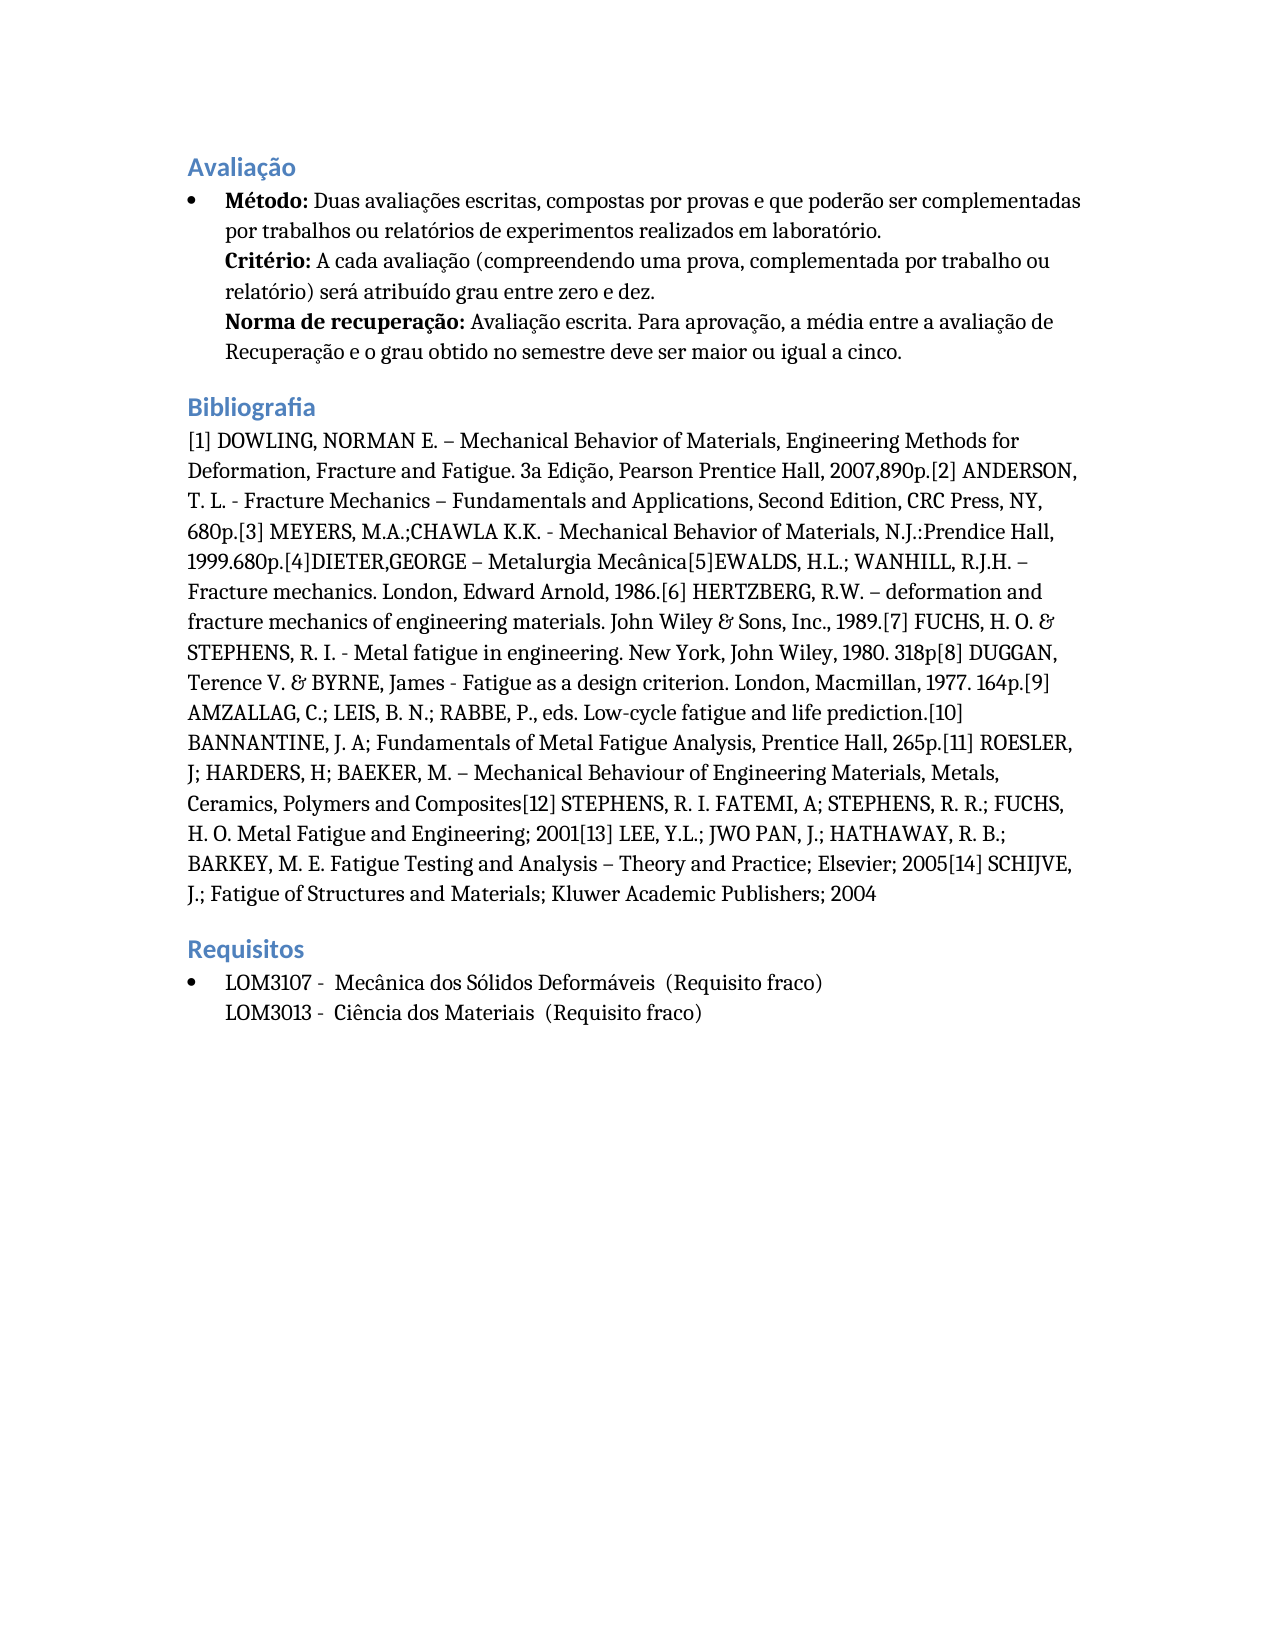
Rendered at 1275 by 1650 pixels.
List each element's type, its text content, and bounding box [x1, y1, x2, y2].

subtitle Avaliação [187, 150, 1087, 183]
list Método: Duas avaliações escritas, compostas por provas e que poderão ser complementadas por trabalhos ou relatórios de experimentos realizados em laboratório. Critério: A cada avaliação (compreendendo uma prova, complementada por trabalho ou relatório) será atribuído grau entre zero e dez. Norma de recuperação: Avaliação escrita. Para aprovação, a média entre a avaliação de Recuperação e o grau obtido no semestre deve ser maior ou igual a cinco. [187, 188, 1087, 365]
subtitle Requisitos [187, 932, 1087, 965]
list LOM3107 - Mecânica dos Sólidos Deformáveis (Requisito fraco) LOM3013 - Ciência dos Materiais (Requisito fraco) [187, 970, 1087, 1057]
text [1] DOWLING, NORMAN E. – Mechanical Behavior of Materials, Engineering Methods for Deformation, Fracture and Fatigue. 3a Edição, Pearson Prentice Hall, 2007,890p.[2] ANDERSON, T. L. - Fracture Mechanics – Fundamentals and Applications, Second Edition, CRC Press, NY, 680p.[3] MEYERS, M.A.;CHAWLA K.K. - Mechanical Behavior of Materials, N.J.:Prendice Hall, 1999.680p.[4]DIETER,GEORGE – Metalurgia Mecânica[5]EWALDS, H.L.; WANHILL, R.J.H. – Fracture mechanics. London, Edward Arnold, 1986.[6] HERTZBERG, R.W. – deformation and fracture mechanics of engineering materials. John Wiley & Sons, Inc., 1989.[7] FUCHS, H. O. & STEPHENS, R. I. - Metal fatigue in engineering. New York, John Wiley, 1980. 318p[8] DUGGAN, Terence V. & BYRNE, James - Fatigue as a design criterion. London, Macmillan, 1977. 164p.[9] AMZALLAG, C.; LEIS, B. N.; RABBE, P., eds. Low-cycle fatigue and life prediction.[10] BANNANTINE, J. A; Fundamentals of Metal Fatigue Analysis, Prentice Hall, 265p.[11] ROESLER, J; HARDERS, H; BAEKER, M. – Mechanical Behaviour of Engineering Materials, Metals, Ceramics, Polymers and Composites[12] STEPHENS, R. I. FATEMI, A; STEPHENS, R. R.; FUCHS, H. O. Metal Fatigue and Engineering; 2001[13] LEE, Y.L.; JWO PAN, J.; HATHAWAY, R. B.; BARKEY, M. E. Fatigue Testing and Analysis – Theory and Practice; Elsevier; 2005[14] SCHIJVE, J.; Fatigue of Structures and Materials; Kluwer Academic Publishers; 2004 [187, 428, 1087, 907]
subtitle Bibliografia [187, 390, 1087, 423]
